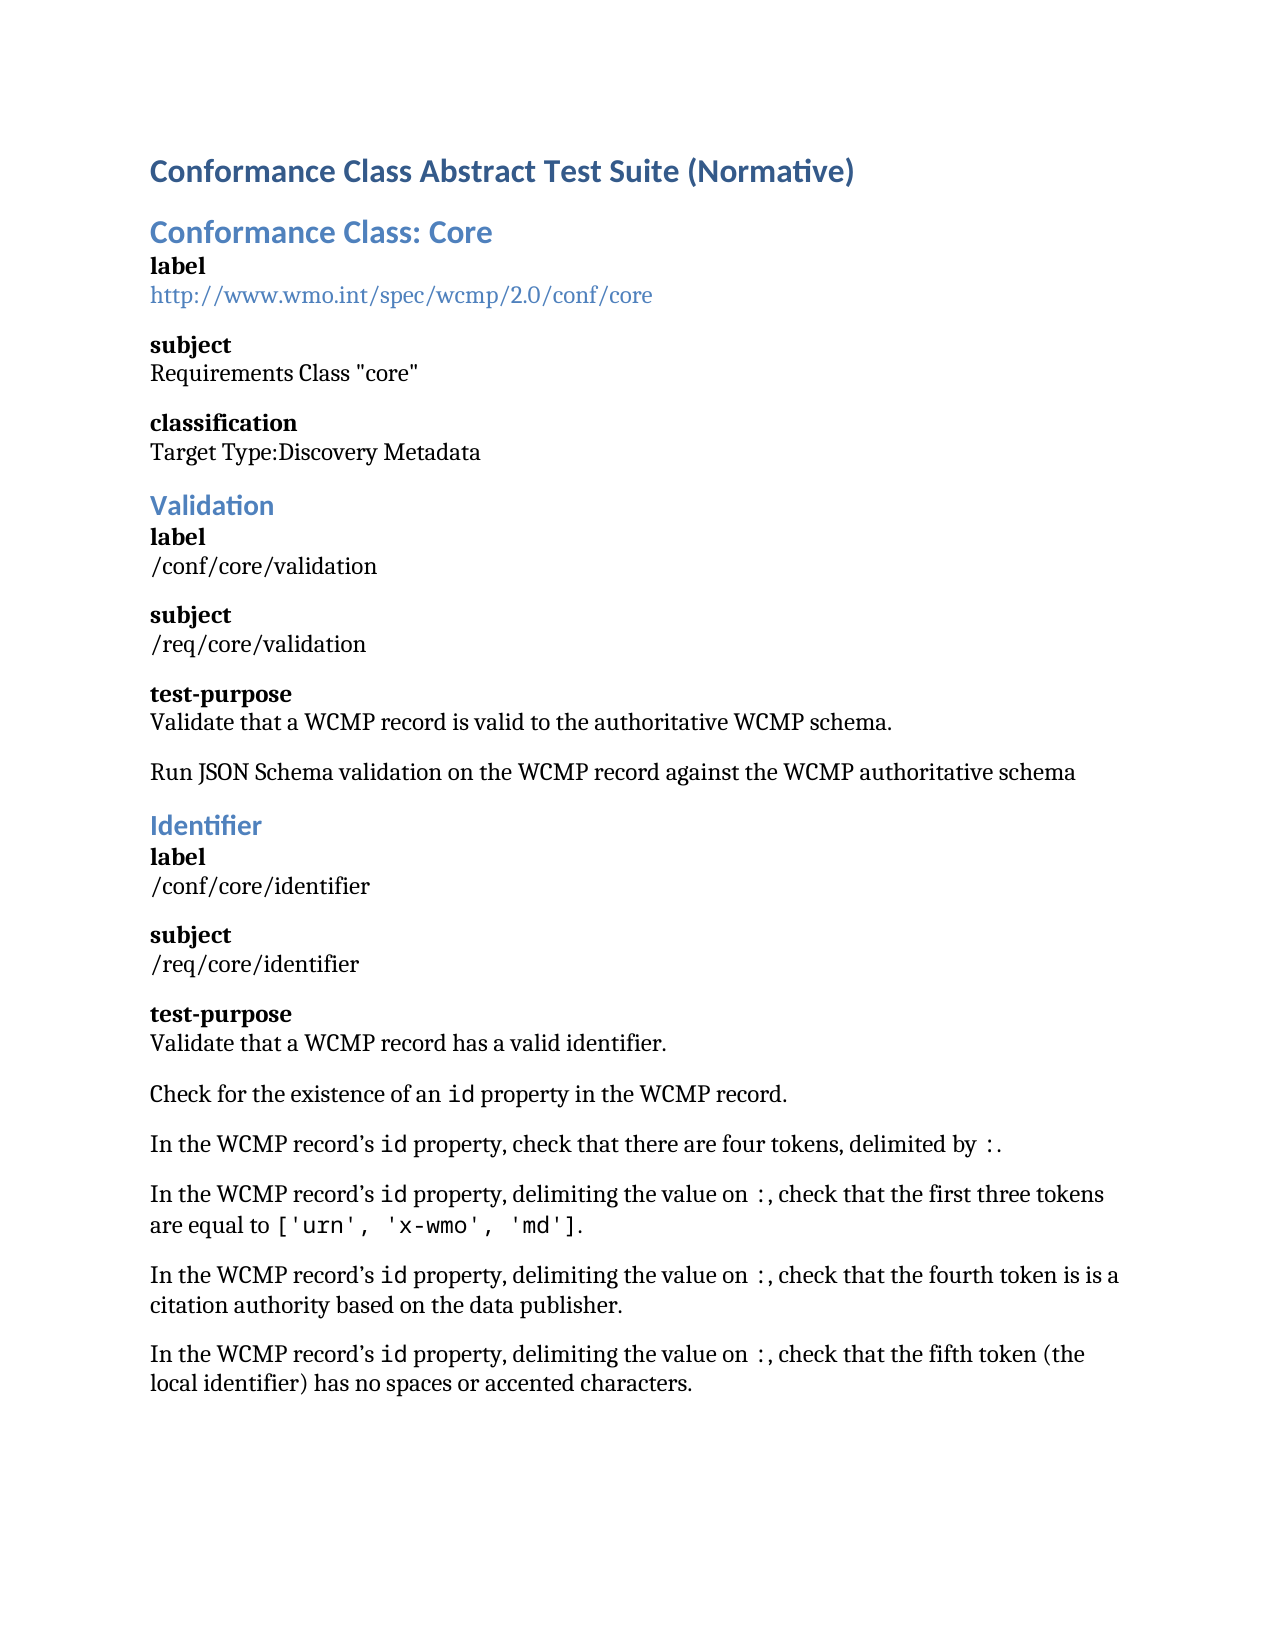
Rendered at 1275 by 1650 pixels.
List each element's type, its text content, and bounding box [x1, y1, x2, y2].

text /conf/core/validation [150, 552, 1125, 580]
subtitle Validation [150, 487, 1125, 523]
subtitle Conformance Class Abstract Test Suite (Normative) [150, 150, 1125, 191]
text label [150, 252, 1125, 281]
text test-purpose [150, 1000, 1125, 1028]
text Validate that a WCMP record has a valid identifier. [150, 1028, 1125, 1057]
text test-purpose [150, 679, 1125, 708]
text label [150, 843, 1125, 872]
text Target Type:Discovery Metadata [150, 438, 1125, 466]
text subject [150, 601, 1125, 630]
text Run JSON Schema validation on the WCMP record against the WCMP authoritative schema [150, 758, 1125, 787]
text Requirements Class "core" [150, 359, 1125, 388]
subtitle Conformance Class: Core [150, 212, 1125, 252]
text /req/core/identifier [150, 950, 1125, 979]
text classification [150, 409, 1125, 438]
text /req/core/validation [150, 630, 1125, 659]
text In the WCMP record’s id property, check that there are four tokens, delimited by :. [150, 1128, 1125, 1159]
text In the WCMP record’s id property, delimiting the value on :, check that the fifth token (the local identifier) has no spaces or accented characters. [150, 1338, 1125, 1398]
text label [150, 523, 1125, 552]
text In the WCMP record’s id property, delimiting the value on :, check that the fourth token is is a citation authority based on the data publisher. [150, 1259, 1125, 1319]
text In the WCMP record’s id property, delimiting the value on :, check that the first three tokens are equal to ['urn', 'x-wmo', 'md']. [150, 1178, 1125, 1241]
text Check for the existence of an id property in the WCMP record. [150, 1078, 1125, 1109]
text /conf/core/identifier [150, 872, 1125, 901]
text http://www.wmo.int/spec/wcmp/2.0/conf/core [150, 281, 1125, 310]
subtitle Identifier [150, 807, 1125, 843]
text subject [150, 921, 1125, 950]
text subject [150, 331, 1125, 359]
text Validate that a WCMP record is valid to the authoritative WCMP schema. [150, 708, 1125, 737]
